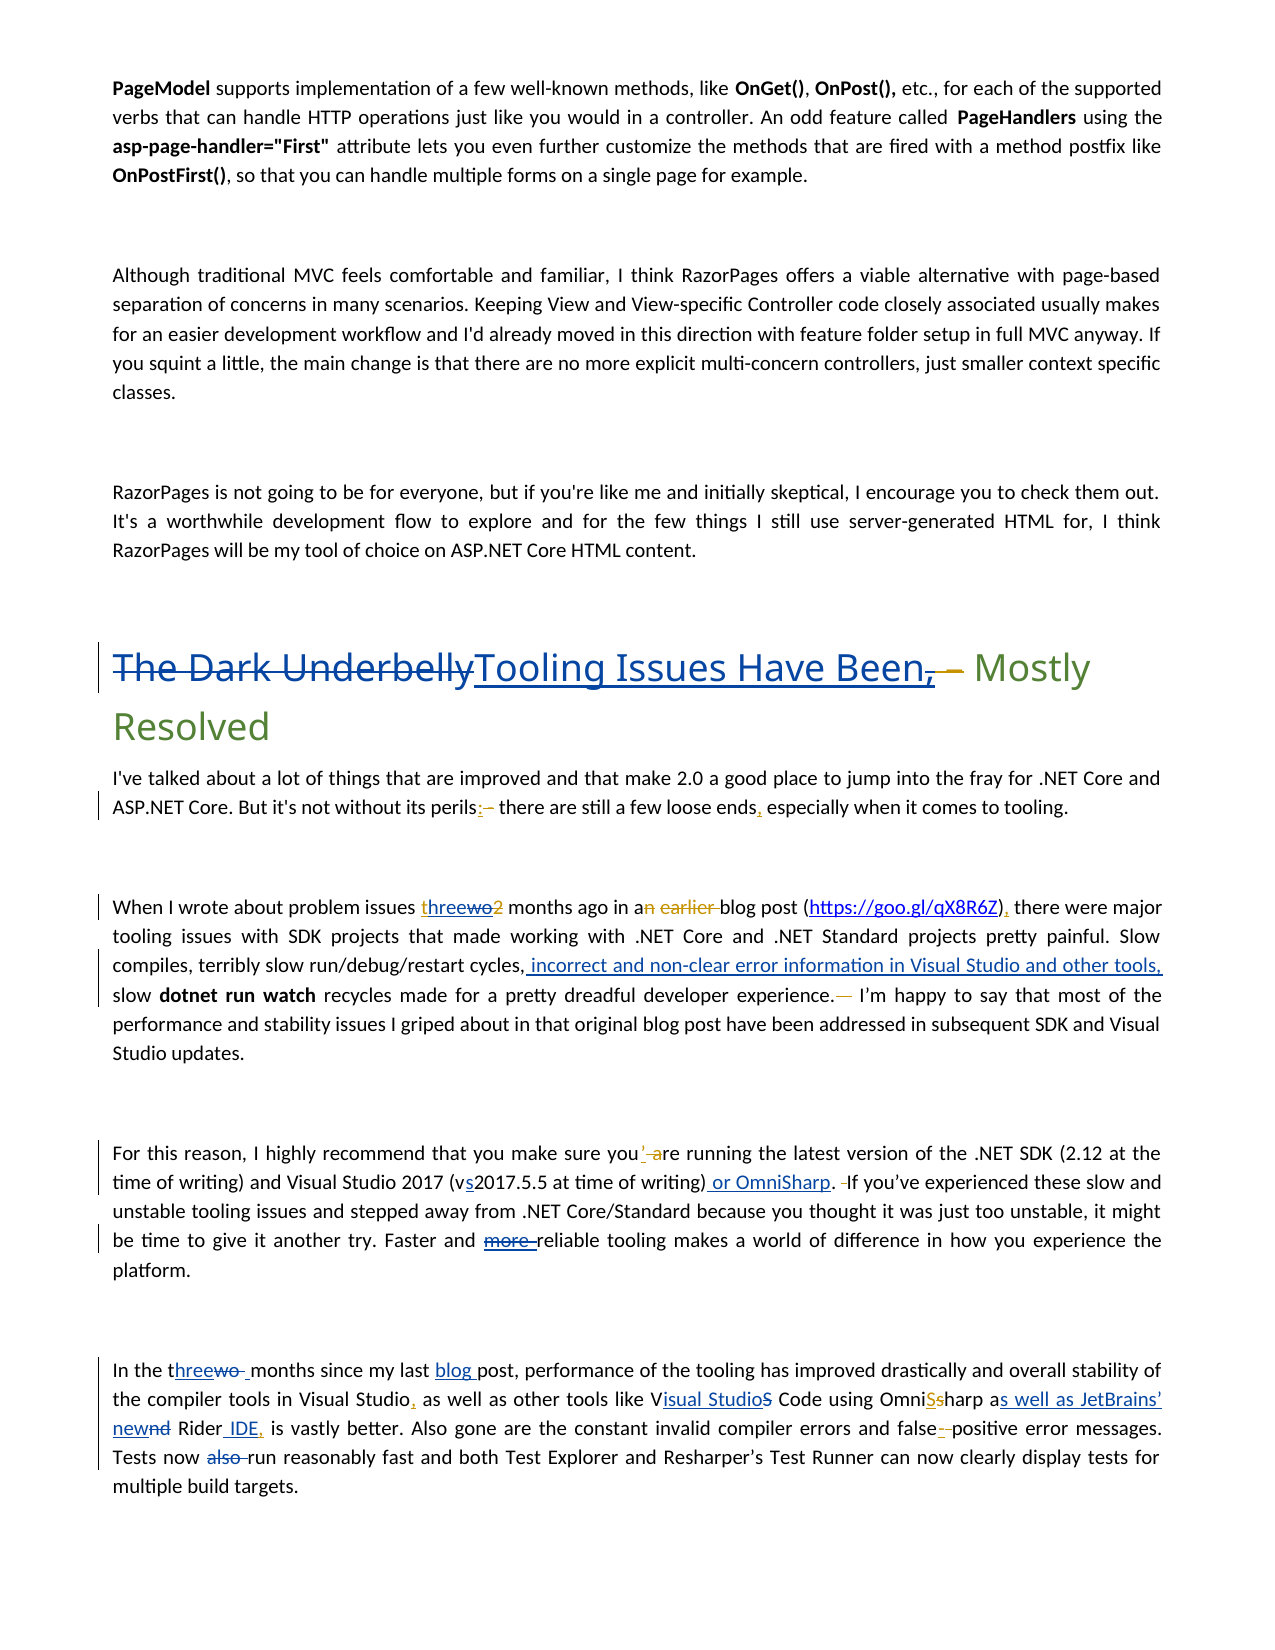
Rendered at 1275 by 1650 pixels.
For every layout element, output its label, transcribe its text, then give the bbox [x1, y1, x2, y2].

text I've talked about a lot of things that are improved and that make 2.0 a good place to jump into the fray for .NET Core and ASP.NET Core. But it's not without its perils there are still a few loose ends especially when it comes to tooling. [112, 765, 1162, 820]
text In the tmonths since my last post, performance of the tooling has improved drastically and overall stability of the compiler tools in Visual Studio as well as other tools like V Code using Omniharp a Rider is vastly better. Also gone are the constant invalid compiler errors and falsepositive error messages. Tests now run reasonably fast and both Test Explorer and Resharper’s Test Runner can now clearly display tests for multiple build targets. [112, 1357, 1162, 1499]
subtitle Mostly Resolved [112, 642, 1162, 751]
text For this reason, I highly recommend that you make sure youre running the latest version of the .NET SDK (2.12 at the time of writing) and Visual Studio 2017 (v2017.5.5 at time of writing). If you’ve experienced these slow and unstable tooling issues and stepped away from .NET Core/Standard because you thought it was just too unstable, it might be time to give it another try. Faster and reliable tooling makes a world of difference in how you experience the platform. [112, 1140, 1162, 1282]
text RazorPages is not going to be for everyone, but if you're like me and initially skeptical, I encourage you to check them out. It's a worthwhile development flow to explore and for the few things I still use server-generated HTML for, I think RazorPages will be my tool of choice on ASP.NET Core HTML content. [112, 479, 1162, 563]
text PageModel supports implementation of a few well-known methods, like OnGet(), OnPost(), etc., for each of the supported verbs that can handle HTTP operations just like you would in a controller. An odd feature called PageHandlers using the asp-page-handler="First" attribute lets you even further customize the methods that are fired with a method postfix like OnPostFirst(), so that you can handle multiple forms on a single page for example. [112, 75, 1162, 188]
text When I wrote about problem issues months ago in a blog post (https://goo.gl/qX8R6Z) there were major tooling issues with SDK projects that made working with .NET Core and .NET Standard projects pretty painful. Slow compiles, terribly slow run/debug/restart cycles, slow dotnet run watch recycles made for a pretty dreadful developer experience. I’m happy to say that most of the performance and stability issues I griped about in that original blog post have been addressed in subsequent SDK and Visual Studio updates. [112, 894, 1162, 1066]
text Although traditional MVC feels comfortable and familiar, I think RazorPages offers a viable alternative with page-based separation of concerns in many scenarios. Keeping View and View-specific Controller code closely associated usually makes for an easier development workflow and I'd already moved in this direction with feature folder setup in full MVC anyway. If you squint a little, the main change is that there are no more explicit multi-concern controllers, just smaller context specific classes. [112, 262, 1162, 404]
